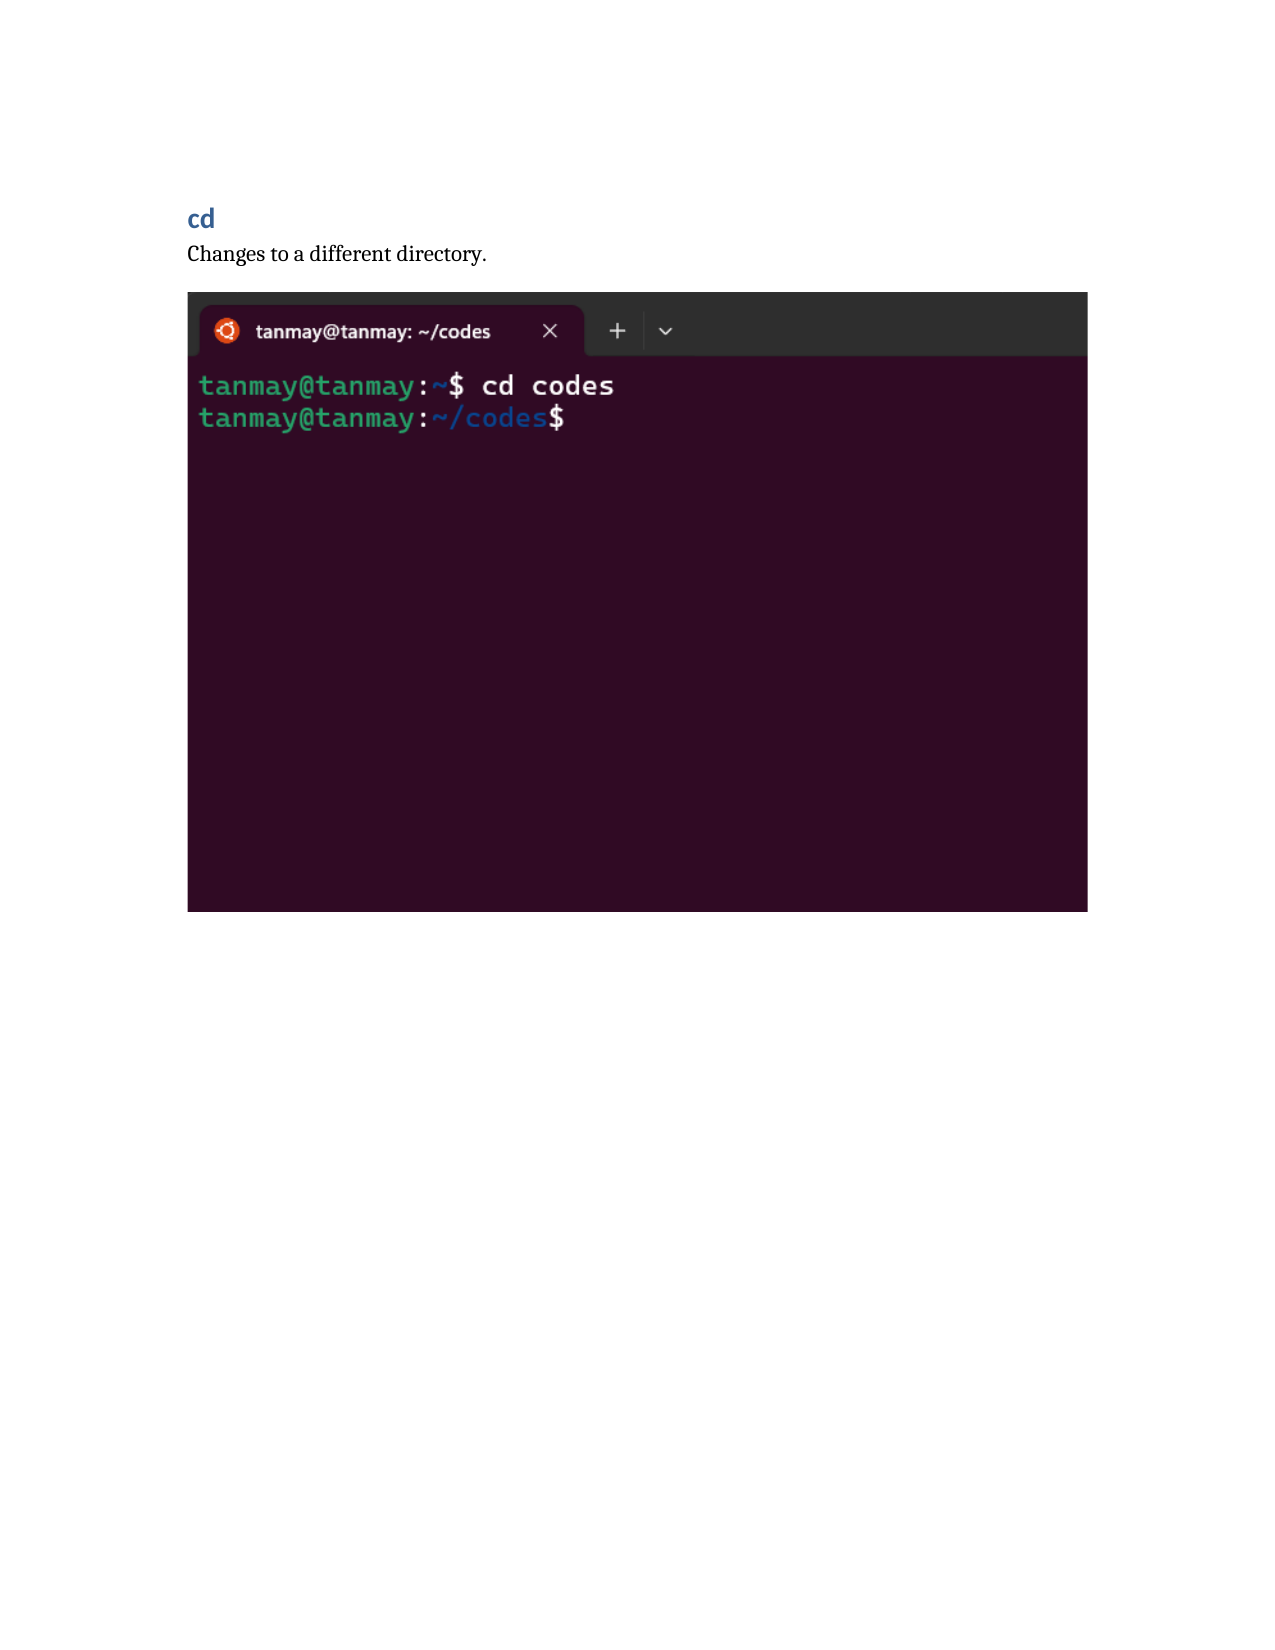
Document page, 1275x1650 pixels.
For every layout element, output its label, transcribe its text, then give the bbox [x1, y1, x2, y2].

subtitle cd [187, 200, 1087, 236]
picture [187, 292, 1088, 912]
text Changes to a different directory. [187, 241, 1087, 267]
